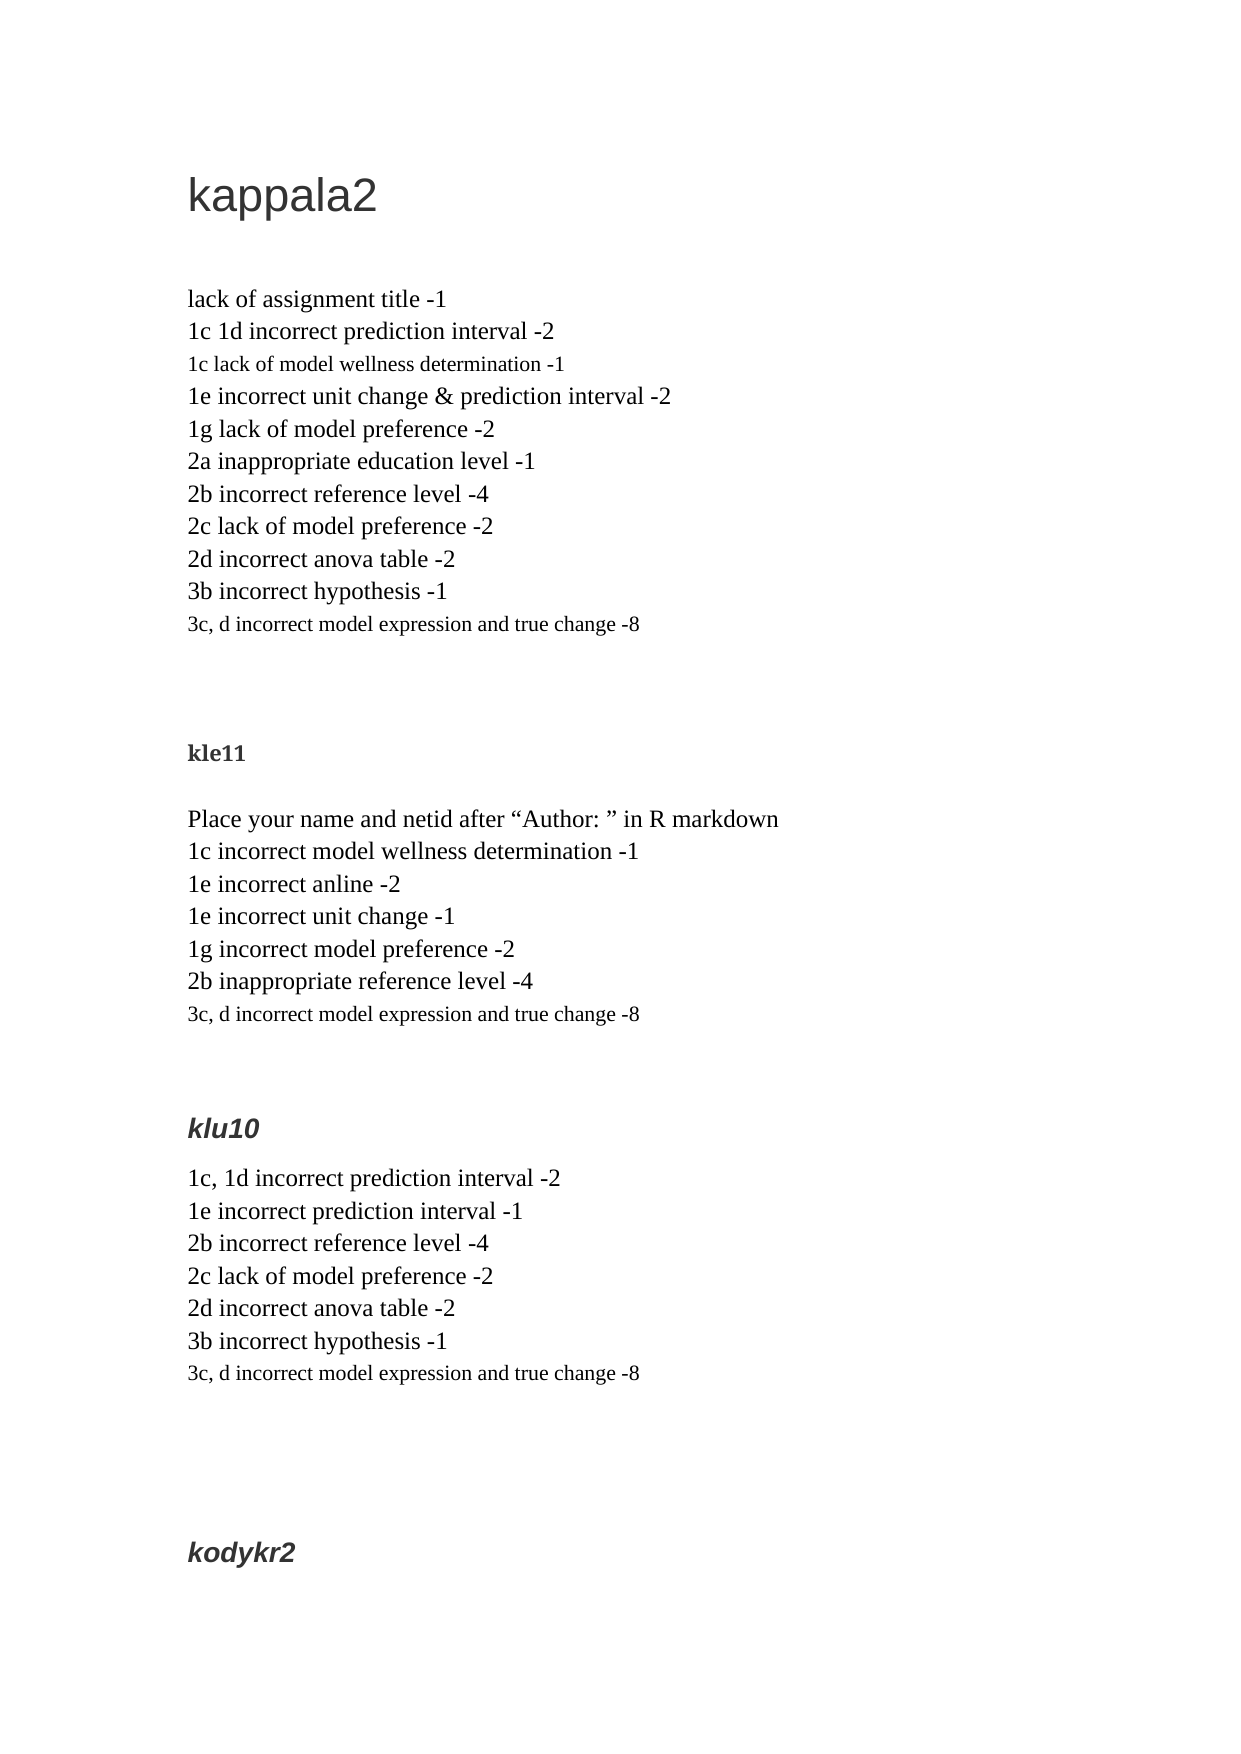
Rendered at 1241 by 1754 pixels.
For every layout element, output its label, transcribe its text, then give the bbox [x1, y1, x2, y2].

text 1e incorrect prediction interval -1 [187, 1194, 1053, 1226]
text 2b inappropriate reference level -4 [187, 964, 1053, 997]
text 1g lack of model preference -2 [187, 412, 1053, 444]
text 3b incorrect hypothesis -1 [187, 1324, 1053, 1356]
text 2b incorrect reference level -4 [187, 1226, 1053, 1259]
text 1c incorrect model wellness determination -1 [187, 834, 1053, 867]
text 2a inappropriate education level -1 [187, 444, 1053, 477]
text 1e incorrect unit change & prediction interval -2 [187, 379, 1053, 412]
text 2d incorrect anova table -2 [187, 1291, 1053, 1324]
text Place your name and netid after “Author: ” in R markdown [187, 802, 1053, 834]
text 1c 1d incorrect prediction interval -2 [187, 314, 1053, 347]
text 1e incorrect unit change -1 [187, 899, 1053, 932]
text 1c lack of model wellness determination -1 [187, 347, 1053, 379]
subtitle klu10 [187, 1112, 1053, 1144]
text 3c, d incorrect model expression and true change -8 [187, 997, 1053, 1029]
text 1c, 1d incorrect prediction interval -2 [187, 1161, 1053, 1194]
text kle11 [187, 737, 1053, 769]
text 3c, d incorrect model expression and true change -8 [187, 607, 1053, 639]
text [187, 1356, 1053, 1389]
text 2d incorrect anova table -2 [187, 542, 1053, 574]
text lack of assignment title -1 [187, 282, 1053, 314]
text 1g incorrect model preference -2 [187, 932, 1053, 964]
subtitle kappala2 [187, 162, 1053, 227]
text 2c lack of model preference -2 [187, 509, 1053, 542]
text 1e incorrect anline -2 [187, 867, 1053, 899]
text 3b incorrect hypothesis -1 [187, 574, 1053, 607]
text 2b incorrect reference level -4 [187, 477, 1053, 509]
subtitle kodykr2 [187, 1536, 1053, 1568]
text 2c lack of model preference -2 [187, 1259, 1053, 1291]
